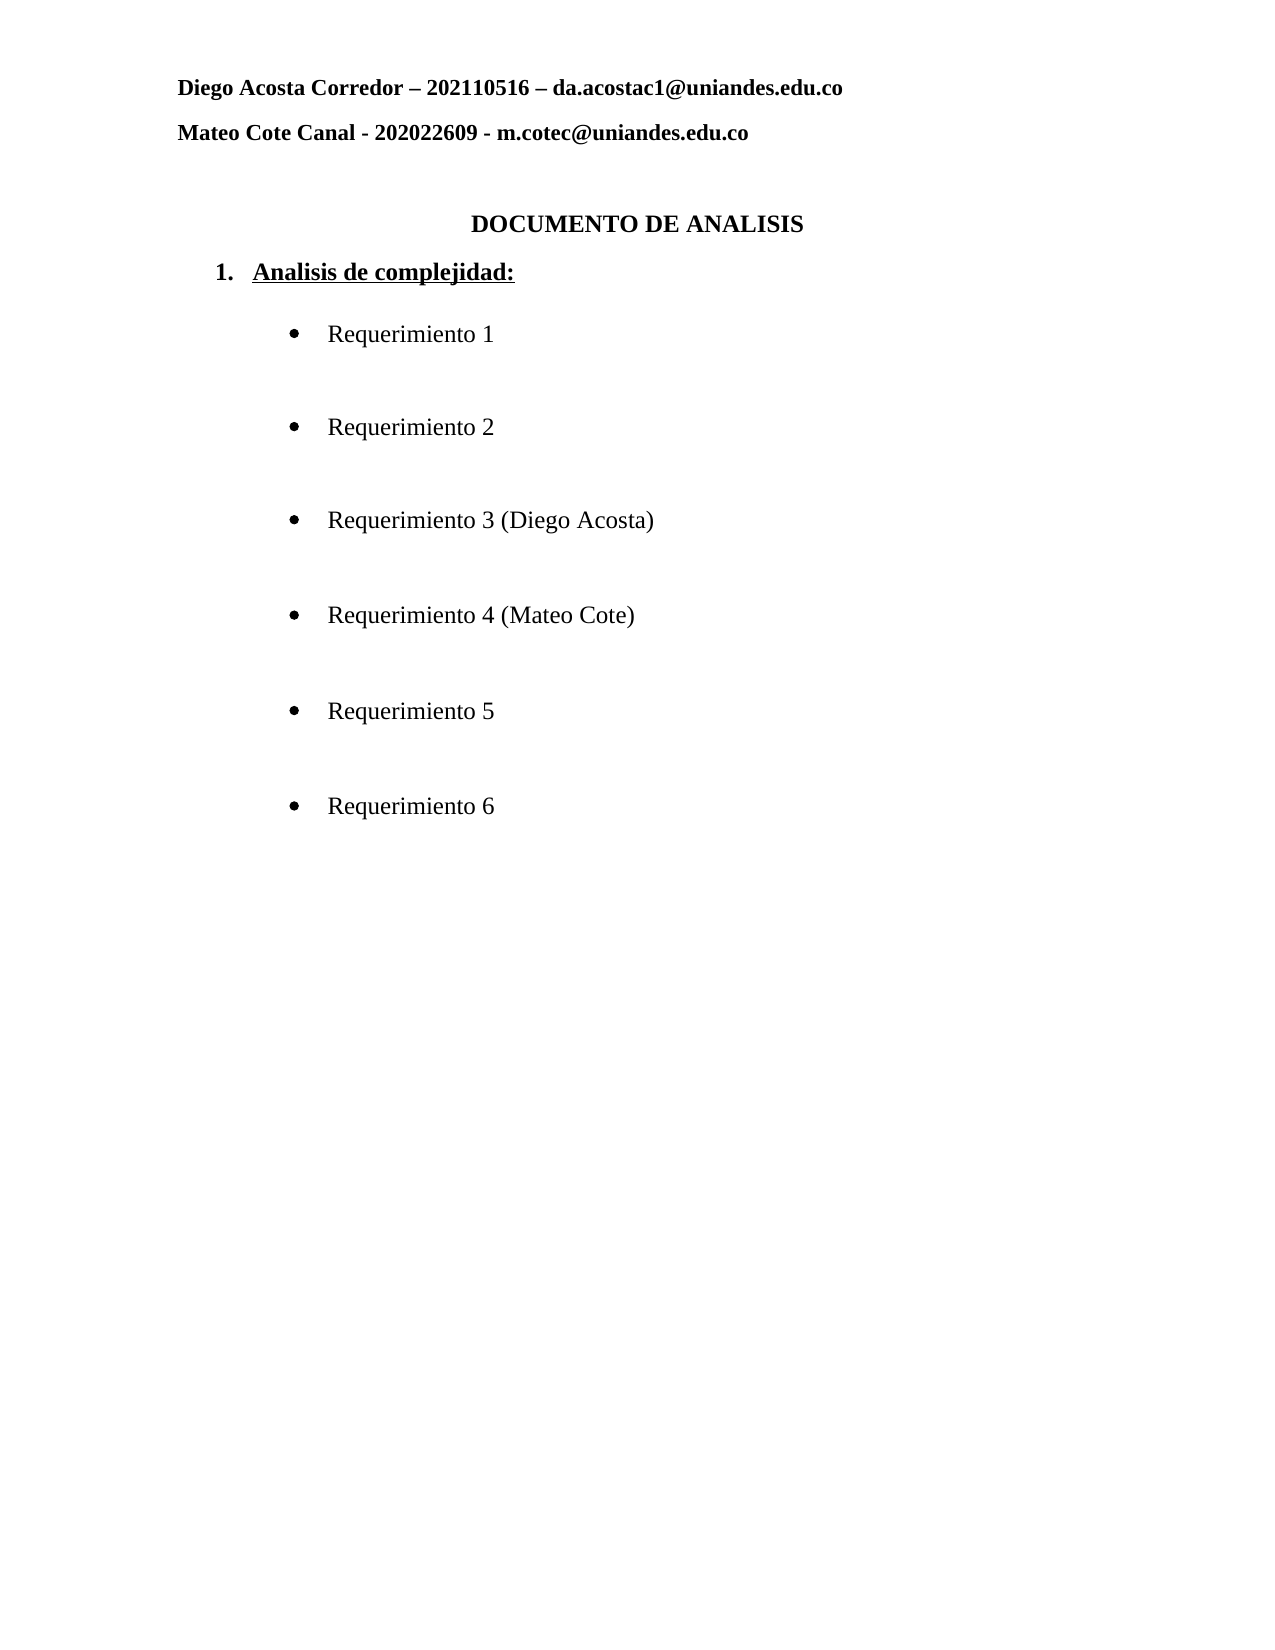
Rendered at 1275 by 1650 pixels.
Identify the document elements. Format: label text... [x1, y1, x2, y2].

text DOCUMENTO DE ANALISIS [177, 209, 1098, 238]
list Requerimiento 2 [290, 412, 1098, 441]
list Requerimiento 5 [290, 696, 1098, 725]
list Analisis de complejidad: [215, 257, 1098, 286]
list Requerimiento 1 [290, 319, 1098, 348]
list Requerimiento 4 (Mateo Cote) [290, 601, 1098, 629]
list Requerimiento 6 [290, 791, 1098, 820]
list Requerimiento 3 (Diego Acosta) [290, 505, 1098, 534]
